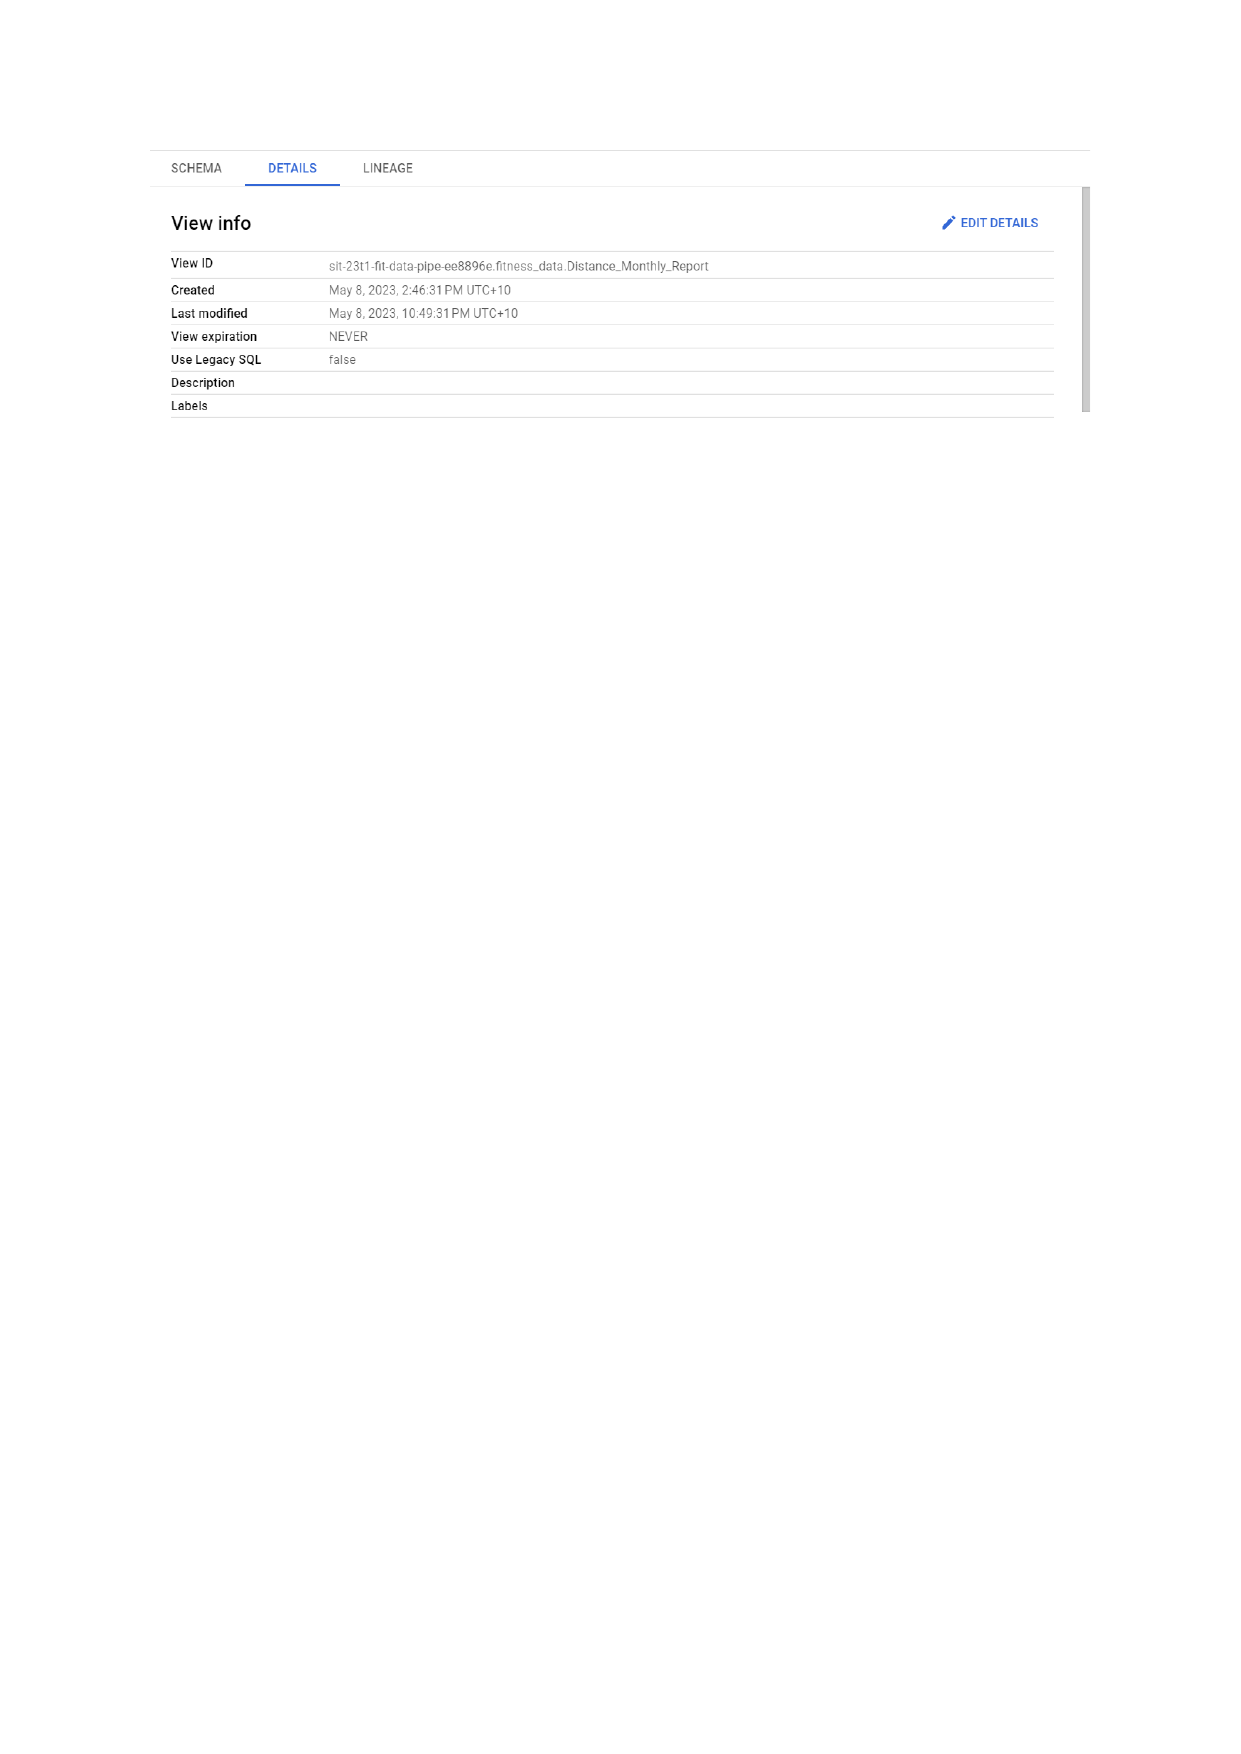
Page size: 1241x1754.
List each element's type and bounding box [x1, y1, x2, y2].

picture [150, 150, 1091, 460]
